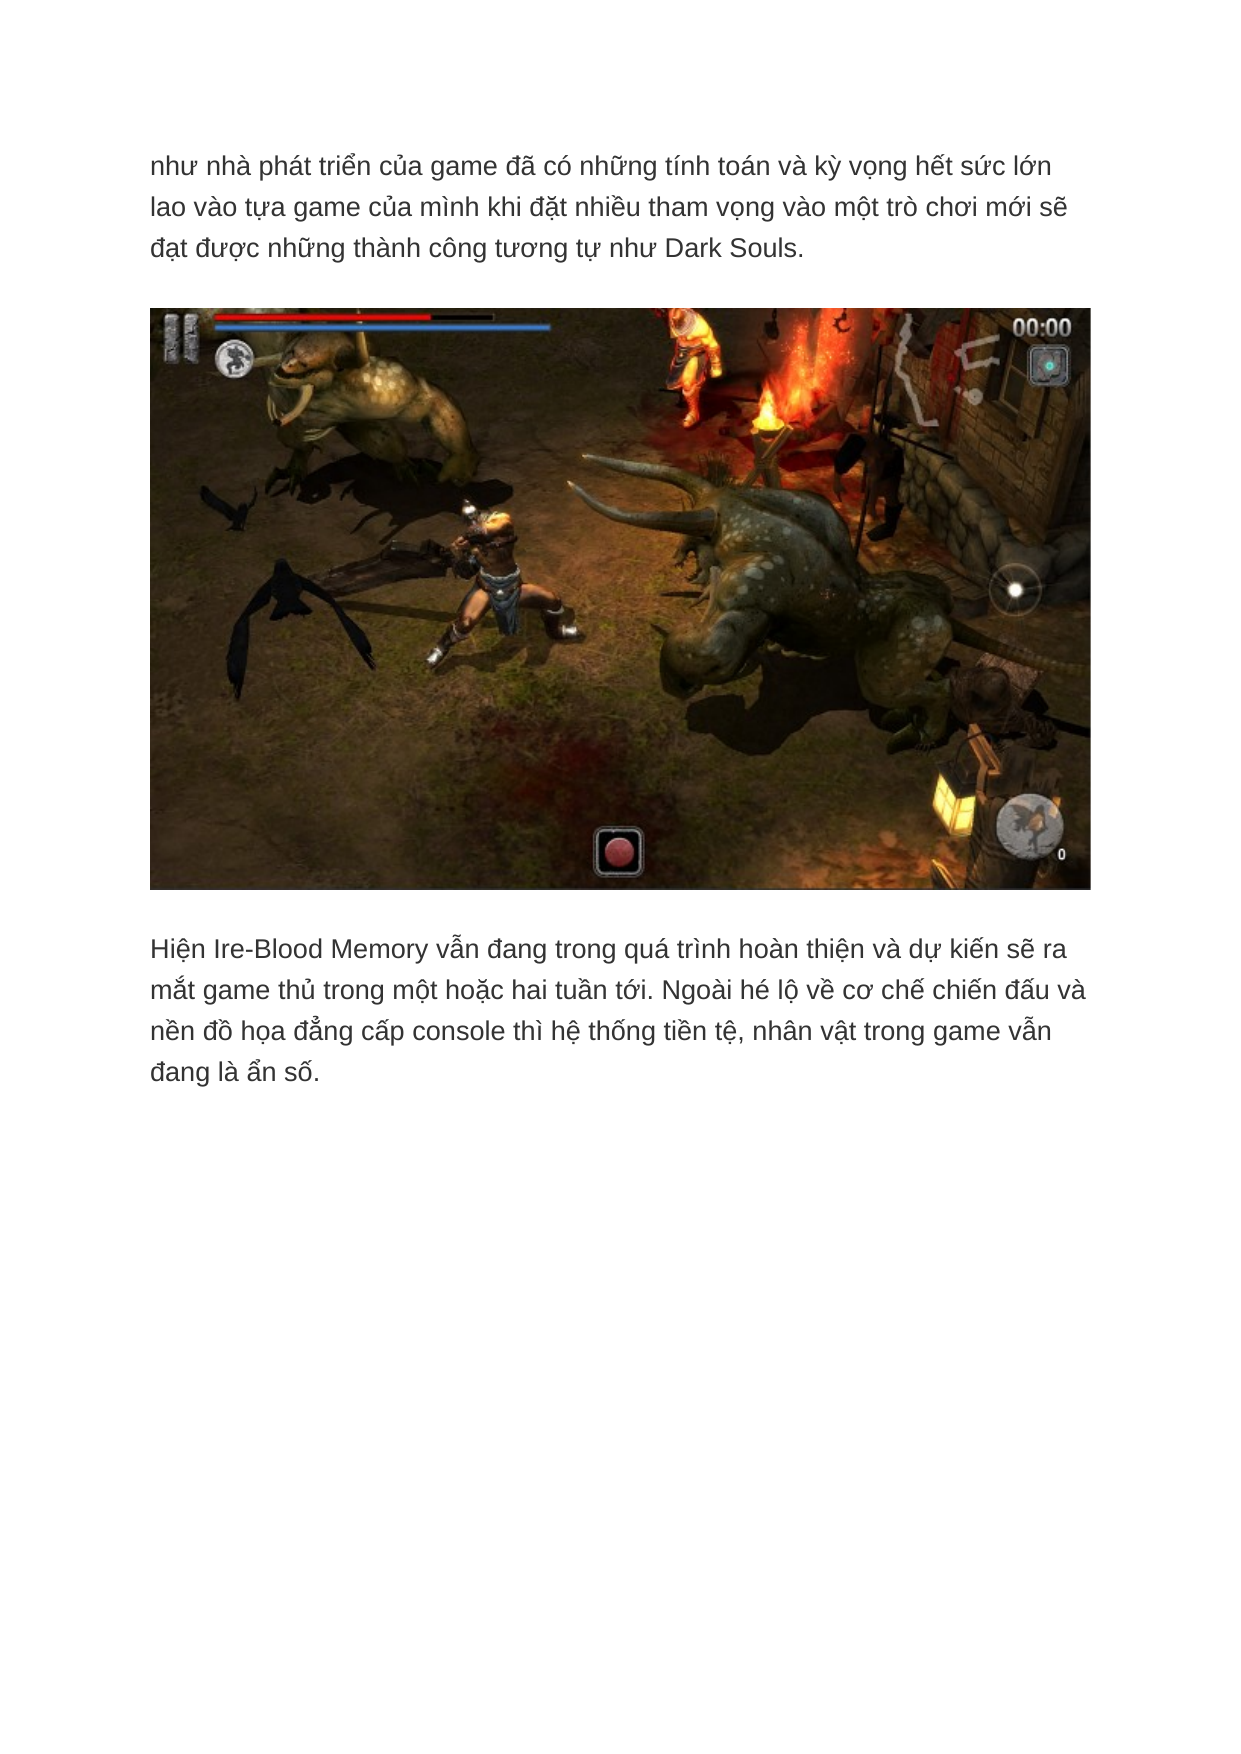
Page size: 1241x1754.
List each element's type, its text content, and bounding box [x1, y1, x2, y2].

picture [150, 308, 1091, 890]
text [150, 150, 1090, 264]
text Hiện Ire-Blood Memory vẫn đang trong quá trình hoàn thiện và dự kiến sẽ ra mắt game thủ trong một hoặc hai tuần tới. Ngoài hé lộ về cơ chế chiến đấu và nền đồ họa đẳng cấp console thì hệ thống tiền tệ, nhân vật trong game vẫn đang là ẩn số. [150, 933, 1090, 1088]
